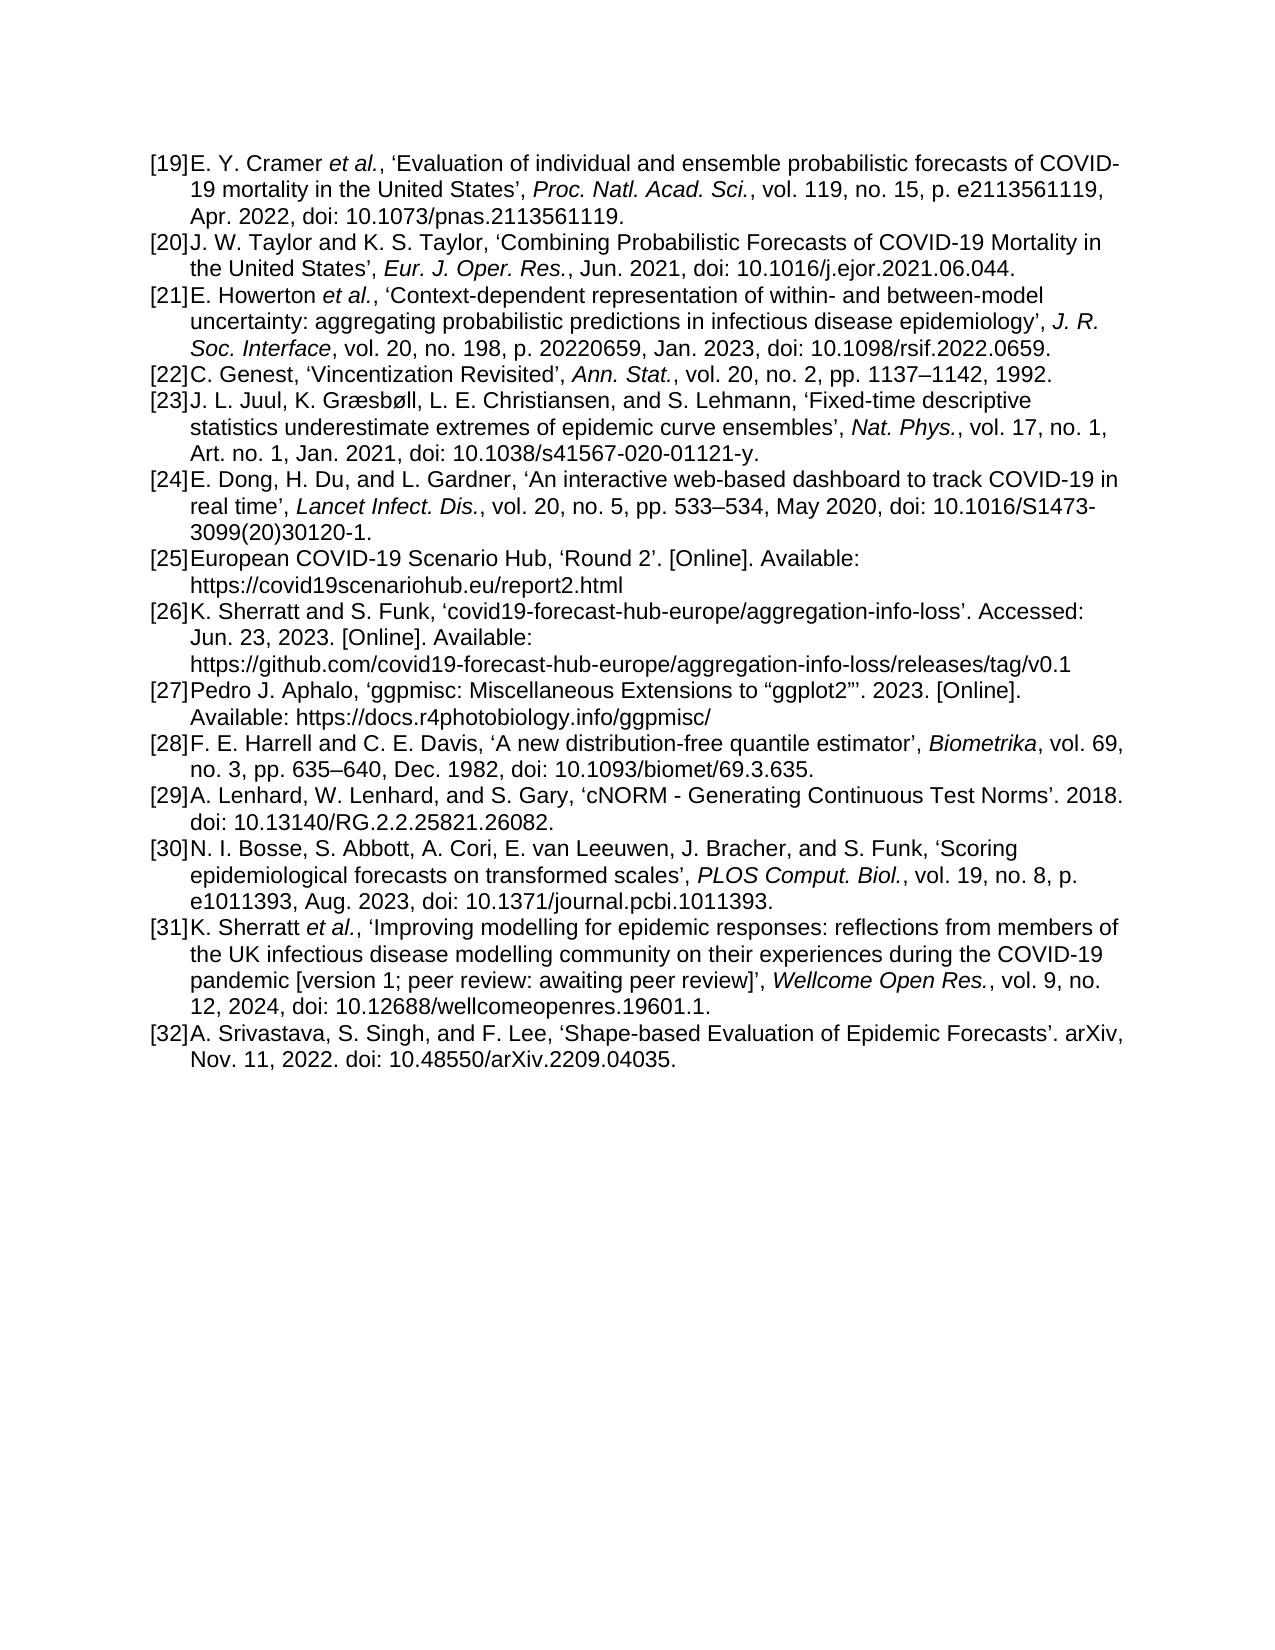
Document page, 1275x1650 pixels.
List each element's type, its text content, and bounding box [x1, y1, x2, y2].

text [22] C. Genest, ‘Vincentization Revisited’, Ann. Stat., vol. 20, no. 2, pp. 1137–1142, 1992. [150, 361, 1125, 387]
text [27] Pedro J. Aphalo, ‘ggpmisc: Miscellaneous Extensions to “ggplot2”’. 2023. [Online]. Available: https://docs.r4photobiology.info/ggpmisc/ [150, 677, 1125, 730]
text [23] J. L. Juul, K. Græsbøll, L. E. Christiansen, and S. Lehmann, ‘Fixed-time descriptive statistics underestimate extremes of epidemic curve ensembles’, Nat. Phys., vol. 17, no. 1, Art. no. 1, Jan. 2021, doi: 10.1038/s41567-020-01121-y. [150, 387, 1125, 466]
text [26] K. Sherratt and S. Funk, ‘covid19-forecast-hub-europe/aggregation-info-loss’. Accessed: Jun. 23, 2023. [Online]. Available: https://github.com/covid19-forecast-hub-europe/aggregation-info-loss/releases/tag/v0.1 [150, 598, 1125, 677]
text [31] K. Sherratt et al., ‘Improving modelling for epidemic responses: reflections from members of the UK infectious disease modelling community on their experiences during the COVID-19 pandemic [version 1; peer review: awaiting peer review]’, Wellcome Open Res., vol. 9, no. 12, 2024, doi: 10.12688/wellcomeopenres.19601.1. [150, 914, 1125, 1020]
text [25] European COVID-19 Scenario Hub, ‘Round 2’. [Online]. Available: https://covid19scenariohub.eu/report2.html [150, 545, 1125, 598]
text [28] F. E. Harrell and C. E. Davis, ‘A new distribution-free quantile estimator’, Biometrika, vol. 69, no. 3, pp. 635–640, Dec. 1982, doi: 10.1093/biomet/69.3.635. [150, 730, 1125, 782]
text [20] J. W. Taylor and K. S. Taylor, ‘Combining Probabilistic Forecasts of COVID-19 Mortality in the United States’, Eur. J. Oper. Res., Jun. 2021, doi: 10.1016/j.ejor.2021.06.044. [150, 229, 1125, 282]
text [24] E. Dong, H. Du, and L. Gardner, ‘An interactive web-based dashboard to track COVID-19 in real time’, Lancet Infect. Dis., vol. 20, no. 5, pp. 533–534, May 2020, doi: 10.1016/S1473-3099(20)30120-1. [150, 466, 1125, 545]
text [29] A. Lenhard, W. Lenhard, and S. Gary, ‘cNORM - Generating Continuous Test Norms’. 2018. doi: 10.13140/RG.2.2.25821.26082. [150, 782, 1125, 835]
text [21] E. Howerton et al., ‘Context-dependent representation of within- and between-model uncertainty: aggregating probabilistic predictions in infectious disease epidemiology’, J. R. Soc. Interface, vol. 20, no. 198, p. 20220659, Jan. 2023, doi: 10.1098/rsif.2022.0659. [150, 282, 1125, 361]
text [19] E. Y. Cramer et al., ‘Evaluation of individual and ensemble probabilistic forecasts of COVID-19 mortality in the United States’, Proc. Natl. Acad. Sci., vol. 119, no. 15, p. e2113561119, Apr. 2022, doi: 10.1073/pnas.2113561119. [150, 150, 1125, 229]
text [30] N. I. Bosse, S. Abbott, A. Cori, E. van Leeuwen, J. Bracher, and S. Funk, ‘Scoring epidemiological forecasts on transformed scales’, PLOS Comput. Biol., vol. 19, no. 8, p. e1011393, Aug. 2023, doi: 10.1371/journal.pcbi.1011393. [150, 835, 1125, 914]
text [32] A. Srivastava, S. Singh, and F. Lee, ‘Shape-based Evaluation of Epidemic Forecasts’. arXiv, Nov. 11, 2022. doi: 10.48550/arXiv.2209.04035. [150, 1020, 1125, 1072]
